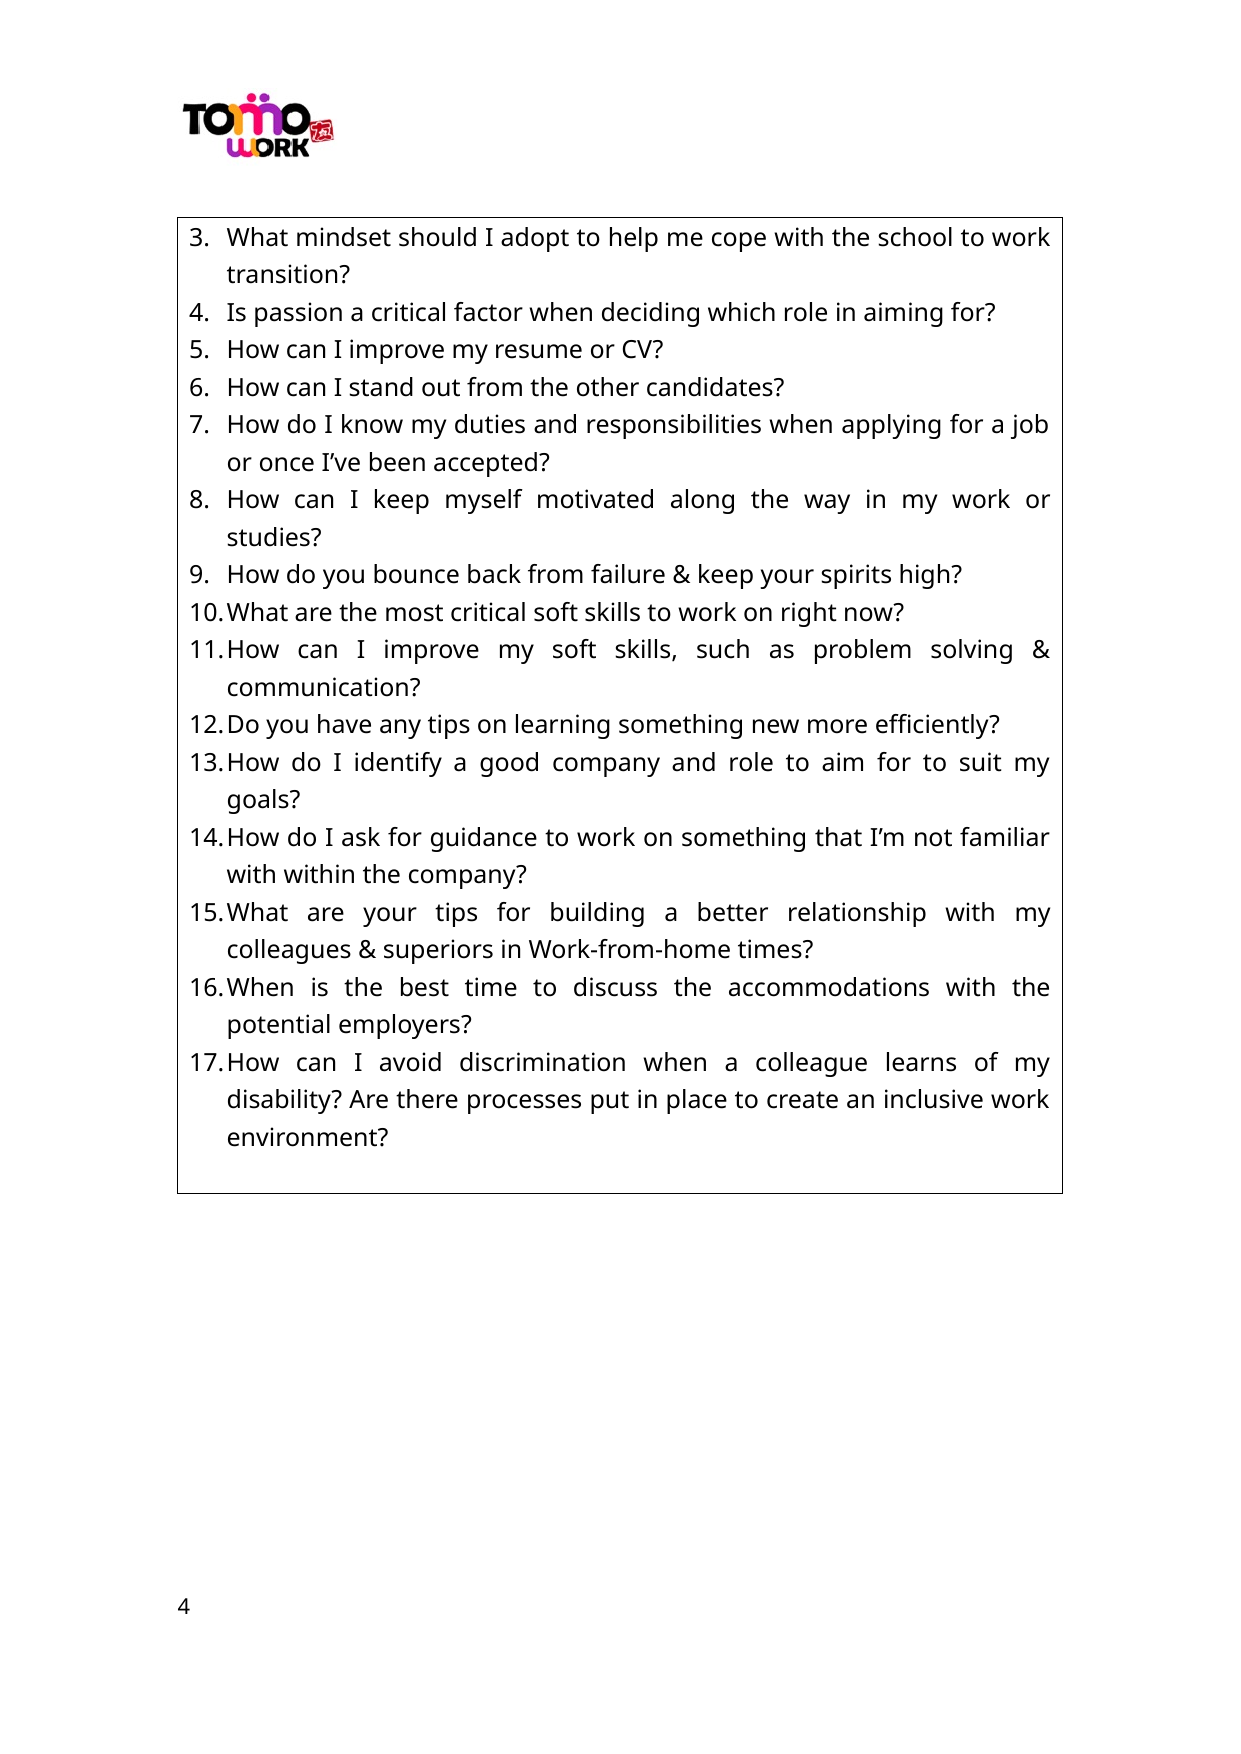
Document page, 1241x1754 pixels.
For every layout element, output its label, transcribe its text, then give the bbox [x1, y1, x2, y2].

picture [177, 88, 338, 166]
